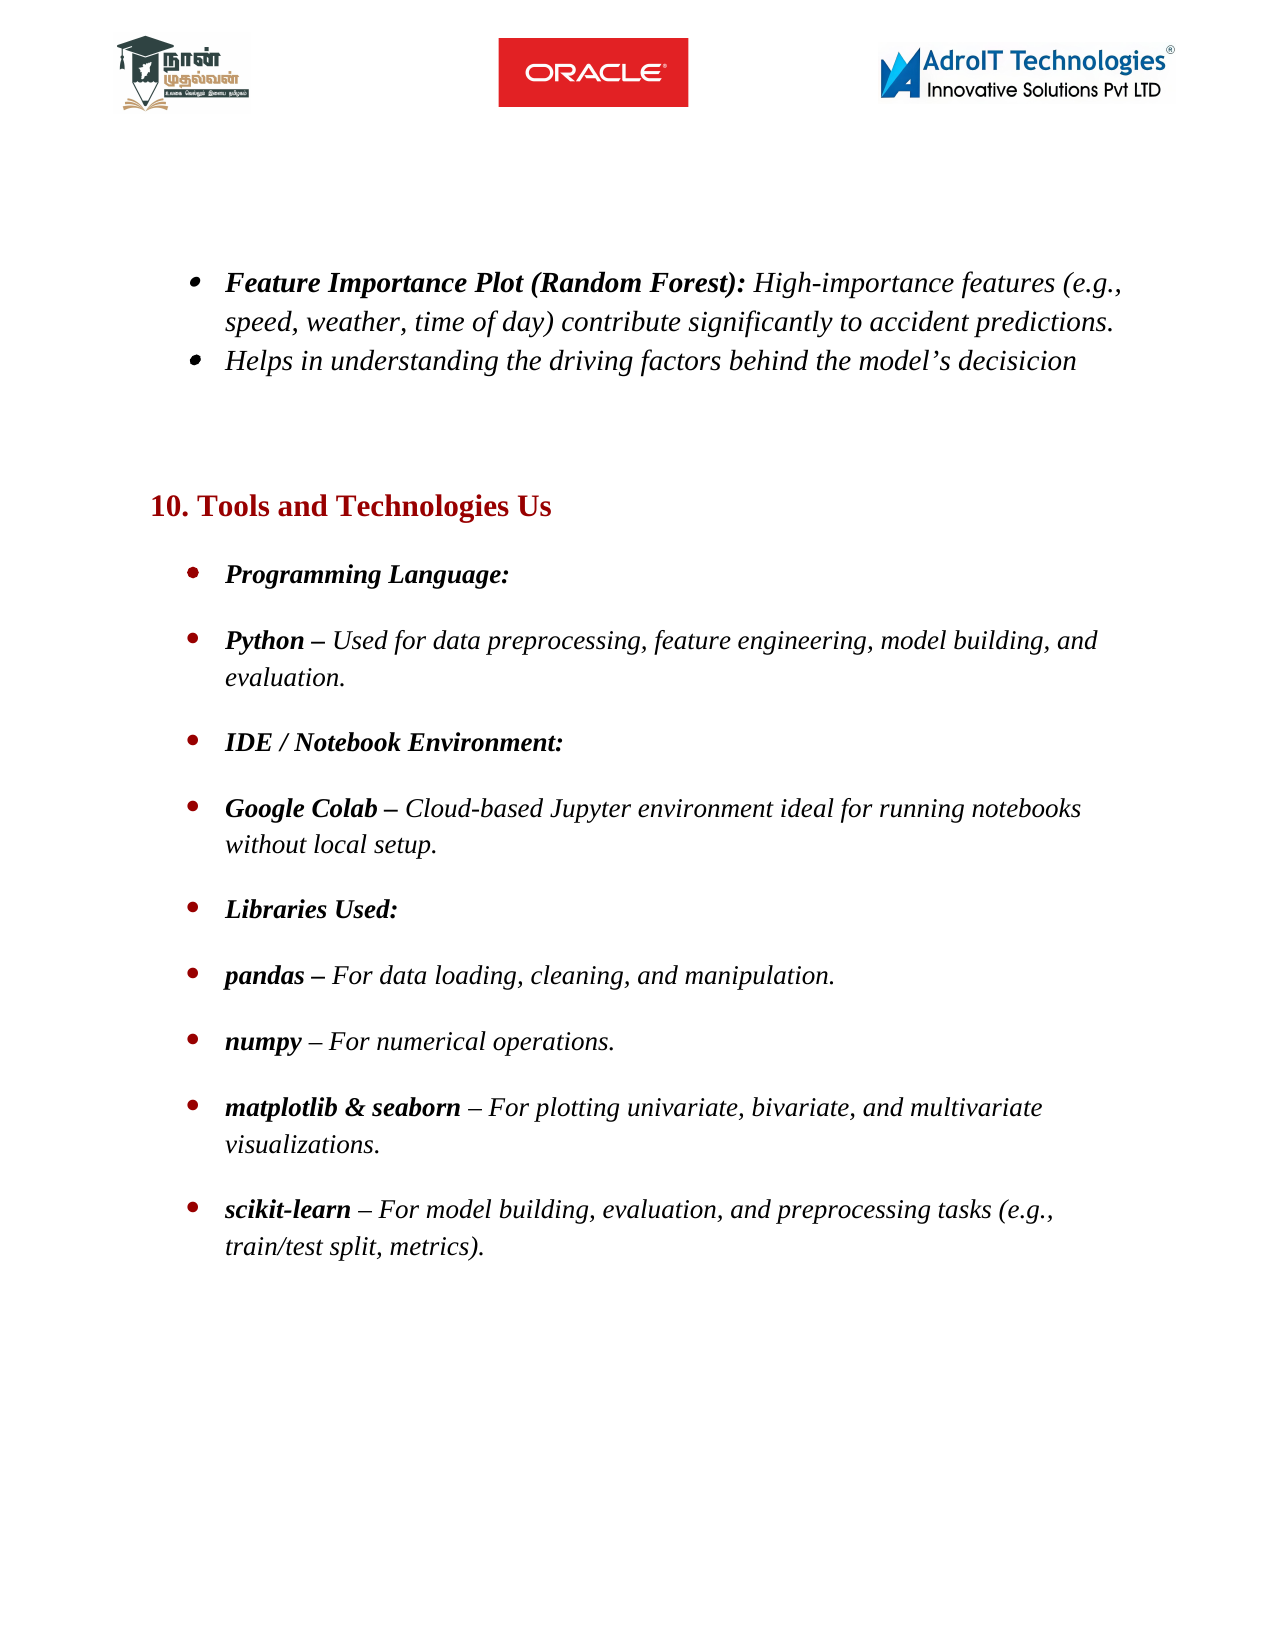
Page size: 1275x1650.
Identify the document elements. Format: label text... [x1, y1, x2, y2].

subtitle pandas – For data loading, cleaning, and manipulation. [187, 959, 1125, 991]
picture [112, 32, 251, 114]
subtitle Google Colab – Cloud-based Jupyter environment ideal for running notebooks without local setup. [187, 792, 1125, 859]
subtitle scikit-learn – For model building, evaluation, and preprocessing tasks (e.g., train/test split, metrics). [187, 1193, 1125, 1261]
subtitle IDE / Notebook Environment: [187, 726, 1125, 758]
list Helps in understanding the driving factors behind the model’s decisicion [187, 343, 1125, 376]
picture [878, 42, 1177, 104]
subtitle 10. Tools and Technologies Us [150, 488, 1125, 524]
subtitle matplotlib & seaborn – For plotting univariate, bivariate, and multivariate visualizations. [187, 1091, 1125, 1159]
subtitle Libraries Used: [187, 893, 1125, 925]
list Feature Importance Plot (Random Forest): High-importance features (e.g., speed, weather, time of day) contribute significantly to accident predictions. [187, 266, 1125, 338]
subtitle Programming Language: [187, 558, 1125, 590]
picture [498, 38, 689, 107]
subtitle numpy – For numerical operations. [187, 1025, 1125, 1057]
subtitle Python – Used for data preprocessing, feature engineering, model building, and evaluation. [187, 624, 1125, 692]
